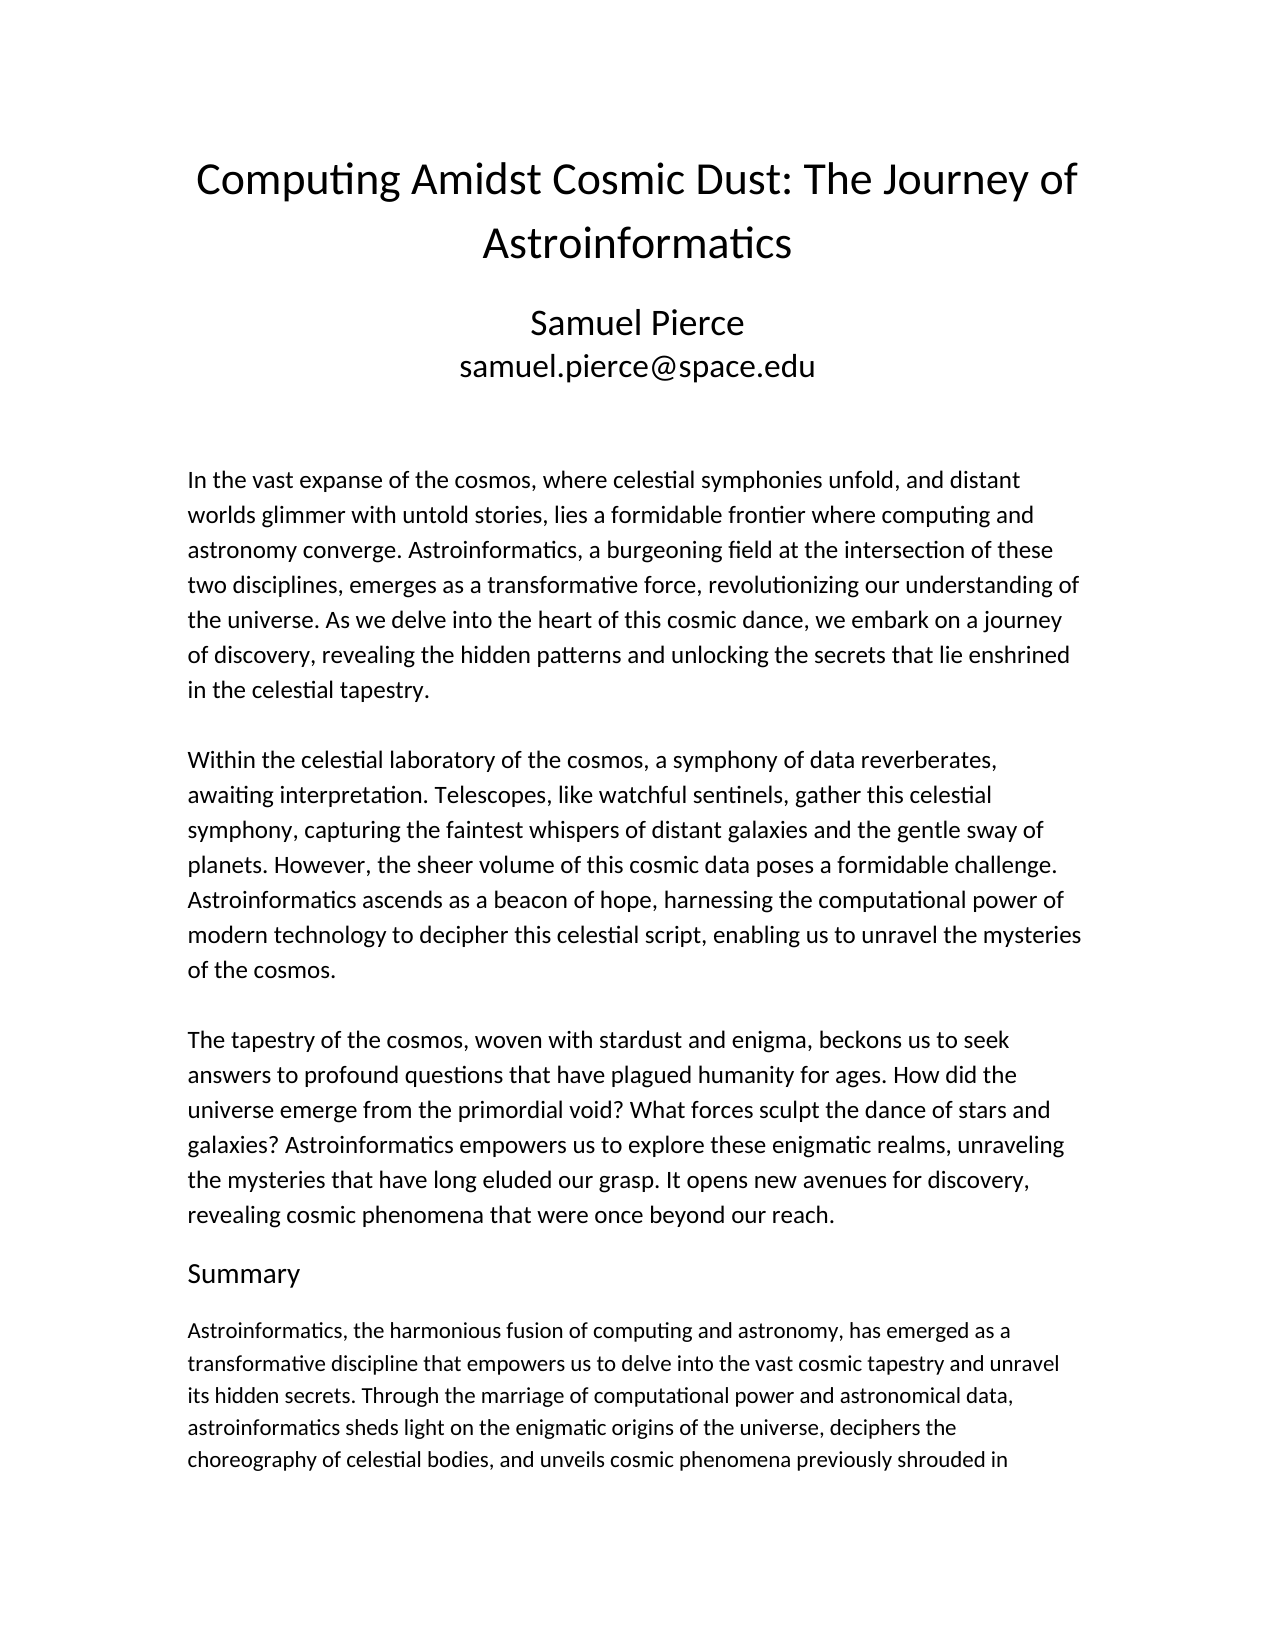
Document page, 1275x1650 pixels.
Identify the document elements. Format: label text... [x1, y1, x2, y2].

text samuel.pierce@space.edu [187, 345, 1087, 386]
text Summary [187, 1255, 1087, 1290]
text In the vast expanse of the cosmos, where celestial symphonies unfold, and distant worlds glimmer with untold stories, lies a formidable frontier where computing and astronomy converge. Astroinformatics, a burgeoning field at the intersection of these two disciplines, emerges as a transformative force, revolutionizing our understanding of the universe. As we delve into the heart of this cosmic dance, we embark on a journey of discovery, revealing the hidden patterns and unlocking the secrets that lie enshrined in the celestial tapestry. Within the celestial laboratory of the cosmos, a symphony of data reverberates, awaiting interpretation. Telescopes, like watchful sentinels, gather this celestial symphony, capturing the faintest whispers of distant galaxies and the gentle sway of planets. However, the sheer volume of this cosmic data poses a formidable challenge. Astroinformatics ascends as a beacon of hope, harnessing the computational power of modern technology to decipher this celestial script, enabling us to unravel the mysteries of the cosmos. The tapestry of the cosmos, woven with stardust and enigma, beckons us to seek answers to profound questions that have plagued humanity for ages. How did the universe emerge from the primordial void? What forces sculpt the dance of stars and galaxies? Astroinformatics empowers us to explore these enigmatic realms, unraveling the mysteries that have long eluded our grasp. It opens new avenues for discovery, revealing cosmic phenomena that were once beyond our reach. [187, 464, 1087, 1229]
text Computing Amidst Cosmic Dust: The Journey of Astroinformatics [187, 150, 1087, 270]
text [187, 1316, 1087, 1473]
text Samuel Pierce [187, 299, 1087, 345]
